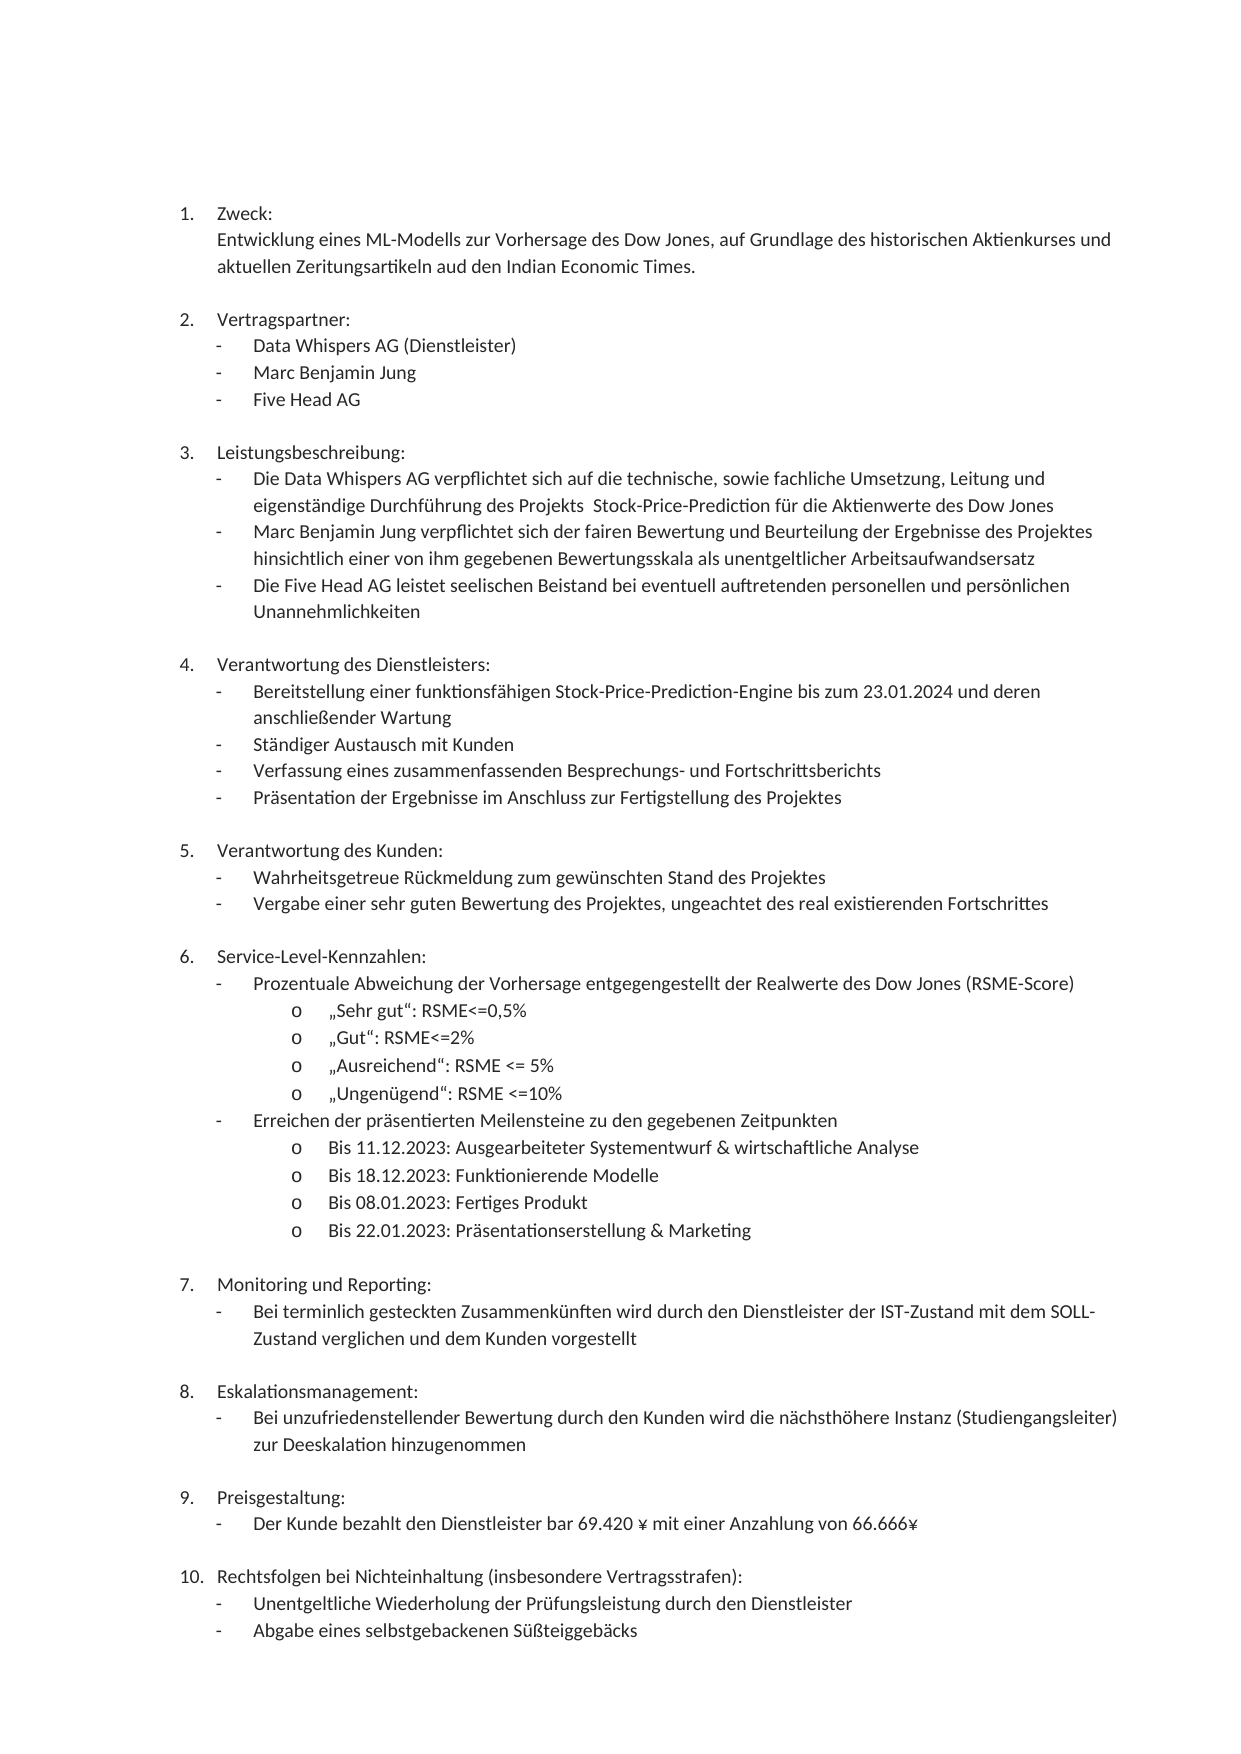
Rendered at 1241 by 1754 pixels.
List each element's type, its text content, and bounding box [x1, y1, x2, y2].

list Zweck: [179, 201, 1146, 225]
list Abgabe eines selbstgebackenen Süßteiggebäcks [216, 1618, 1146, 1642]
list Verfassung eines zusammenfassenden Besprechungs- und Fortschrittsberichts [216, 759, 1146, 783]
list Data Whispers AG (Dienstleister) [216, 334, 1146, 358]
list Unentgeltliche Wiederholung der Prüfungsleistung durch den Dienstleister [216, 1591, 1146, 1615]
list Entwicklung eines ML-Modells zur Vorhersage des Dow Jones, auf Grundlage des historischen Aktienkurses und aktuellen Zeritungsartikeln aud den Indian Economic Times. [217, 227, 1146, 278]
list Bis 11.12.2023: Ausgearbeiteter Systementwurf & wirtschaftliche Analyse [291, 1135, 1146, 1160]
list Rechtsfolgen bei Nichteinhaltung (insbesondere Vertragsstrafen): [179, 1565, 1146, 1589]
list Bei terminlich gesteckten Zusammenkünften wird durch den Dienstleister der IST-Zustand mit dem SOLL-Zustand verglichen und dem Kunden vorgestellt [216, 1299, 1146, 1350]
list Die Data Whispers AG verpflichtet sich auf die technische, sowie fachliche Umsetzung, Leitung und eigenständige Durchführung des Projekts Stock-Price-Prediction für die Aktienwerte des Dow Jones [216, 466, 1146, 517]
list Verantwortung des Dienstleisters: [179, 652, 1146, 677]
list Marc Benjamin Jung [216, 360, 1146, 384]
list Bereitstellung einer funktionsfähigen Stock-Price-Prediction-Engine bis zum 23.01.2024 und deren anschließender Wartung [216, 679, 1146, 730]
list Ständiger Austausch mit Kunden [216, 732, 1146, 756]
list Service-Level-Kennzahlen: [179, 944, 1146, 969]
list Präsentation der Ergebnisse im Anschluss zur Fertigstellung des Projektes [216, 785, 1146, 809]
list Der Kunde bezahlt den Dienstleister bar 69.420 ¥ mit einer Anzahlung von 66.666¥ [216, 1512, 1146, 1536]
list „Ausreichend“: RSME <= 5% [291, 1053, 1146, 1078]
list „Sehr gut“: RSME<=0,5% [291, 998, 1146, 1023]
list Wahrheitsgetreue Rückmeldung zum gewünschten Stand des Projektes [216, 865, 1146, 889]
list Five Head AG [216, 387, 1146, 411]
list Bis 18.12.2023: Funktionierende Modelle [291, 1163, 1146, 1188]
list „Gut“: RSME<=2% [291, 1025, 1146, 1051]
list Monitoring und Reporting: [179, 1272, 1146, 1297]
list Vergabe einer sehr guten Bewertung des Projektes, ungeachtet des real existierenden Fortschrittes [216, 891, 1146, 916]
list Bis 22.01.2023: Präsentationserstellung & Marketing [291, 1218, 1146, 1243]
list Marc Benjamin Jung verpflichtet sich der fairen Bewertung und Beurteilung der Ergebnisse des Projektes hinsichtlich einer von ihm gegebenen Bewertungsskala als unentgeltlicher Arbeitsaufwandsersatz [216, 519, 1146, 570]
list Vertragspartner: [179, 307, 1146, 331]
list Eskalationsmanagement: [179, 1379, 1146, 1403]
list Leistungsbeschreibung: [179, 440, 1146, 464]
list Verantwortung des Kunden: [179, 838, 1146, 862]
list Erreichen der präsentierten Meilensteine zu den gegebenen Zeitpunkten [216, 1108, 1146, 1133]
list Die Five Head AG leistet seelischen Beistand bei eventuell auftretenden personellen und persönlichen Unannehmlichkeiten [216, 573, 1146, 623]
list Prozentuale Abweichung der Vorhersage entgegengestellt der Realwerte des Dow Jones (RSME-Score) [216, 971, 1146, 995]
list Bei unzufriedenstellender Bewertung durch den Kunden wird die nächsthöhere Instanz (Studiengangsleiter) zur Deeskalation hinzugenommen [216, 1405, 1146, 1456]
list Preisgestaltung: [179, 1485, 1146, 1509]
list Bis 08.01.2023: Fertiges Produkt [291, 1191, 1146, 1216]
list „Ungenügend“: RSME <=10% [291, 1081, 1146, 1106]
